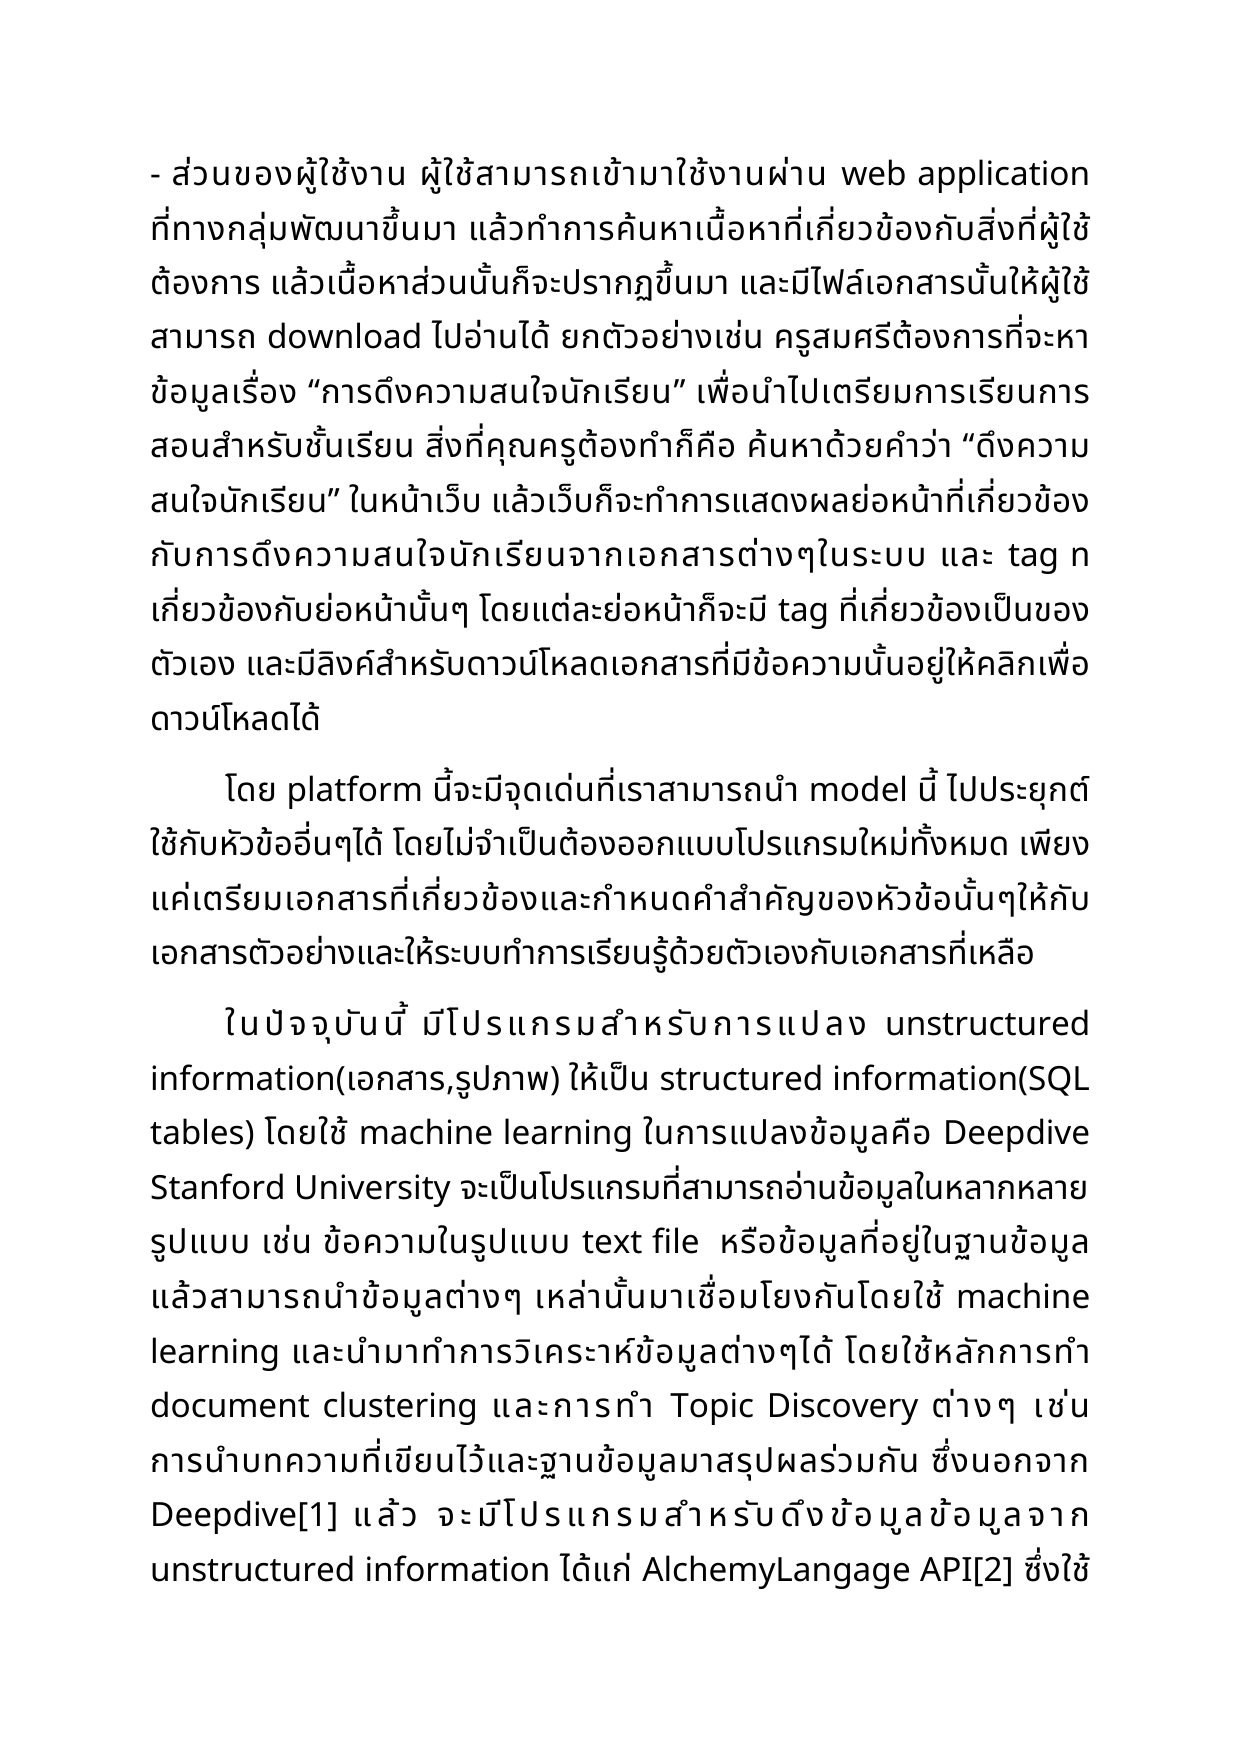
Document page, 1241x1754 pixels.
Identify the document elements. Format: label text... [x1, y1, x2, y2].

text - ส่วนของผู้ใช้งาน ผู้ใช้สามารถเข้ามาใช้งานผ่าน web application ที่ทางกลุ่มพัฒนาขึ้นมา แล้วทำการค้นหาเนื้อหาที่เกี่ยวข้องกับสิ่งที่ผู้ใช้ต้องการ แล้วเนื้อหาส่วนนั้นก็จะปรากฏขึ้นมา และมีไฟล์เอกสารนั้นให้ผู้ใช้สามารถ download ไปอ่านได้ ยกตัวอย่างเช่น ครูสมศรีต้องการที่จะหาข้อมูลเรื่อง “การดึงความสนใจนักเรียน” เพื่อนำไปเตรียมการเรียนการสอนสำหรับชั้นเรียน สิ่งที่คุณครูต้องทำก็คือ ค้นหาด้วยคำว่า “ดึงความสนใจนักเรียน” ในหน้าเว็บ แล้วเว็บก็จะทำการแสดงผลย่อหน้าที่เกี่ยวข้องกับการดึงความสนใจนักเรียนจากเอกสารต่างๆในระบบ และ tag ที่เกี่ยวข้องกับย่อหน้านั้นๆ โดยแต่ละย่อหน้าก็จะมี tag ที่เกี่ยวข้องเป็นของตัวเอง และมีลิงค์สำหรับดาวน์โหลดเอกสารที่มีข้อความนั้นอยู่ให้คลิกเพื่อดาวน์โหลดได้ [150, 150, 1090, 745]
text โดย platform นี้จะมีจุดเด่นที่เราสามารถนำ model นี้ ไปประยุกต์ใช้กับหัวข้ออี่นๆได้ โดยไม่จำเป็นต้องออกแบบโปรแกรมใหม่ทั้งหมด เพียงแค่เตรียมเอกสารที่เกี่ยวข้องและกำหนดคำสำคัญของหัวข้อนั้นๆให้กับเอกสารตัวอย่างและให้ระบบทำการเรียนรู้ด้วยตัวเองกับเอกสารที่เหลือ [150, 766, 1090, 979]
